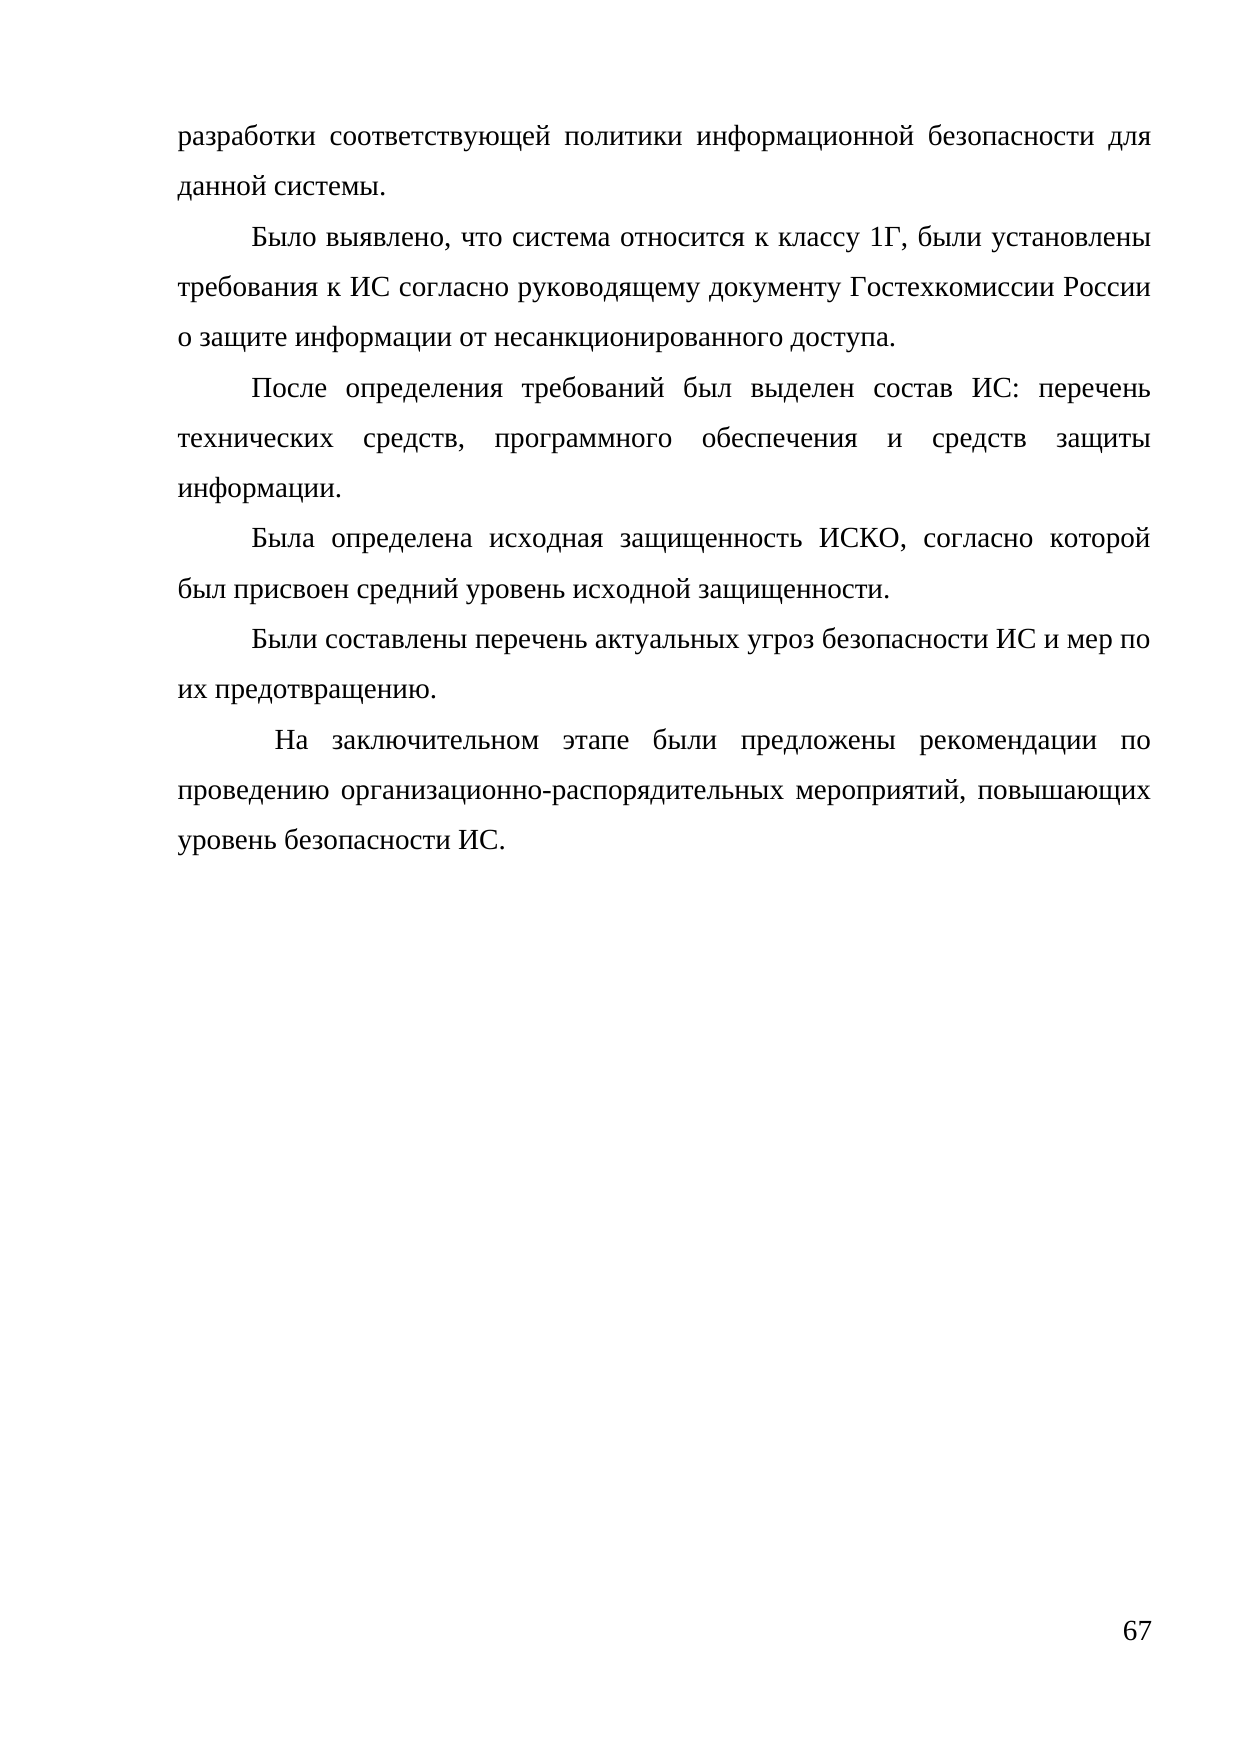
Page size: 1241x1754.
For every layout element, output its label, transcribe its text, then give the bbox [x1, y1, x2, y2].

text Была определена исходная защищенность ИСКО, согласно которой был присвоен средний уровень исходной защищенности. [177, 521, 1152, 604]
text Было выявлено, что система относится к классу 1Г, были установлены требования к ИС согласно руководящему документу Гостехкомиссии России о защите информации от несанкционированного доступа. [177, 219, 1152, 353]
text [177, 118, 1152, 202]
text Были составлены перечень актуальных угроз безопасности ИС и мер по их предотвращению. [177, 621, 1152, 705]
text На заключительном этапе были предложены рекомендации по проведению организационно-распорядительных мероприятий, повышающих уровень безопасности ИС. [177, 722, 1152, 856]
text После определения требований был выделен состав ИС: перечень технических средств, программного обеспечения и средств защиты информации. [177, 370, 1152, 504]
